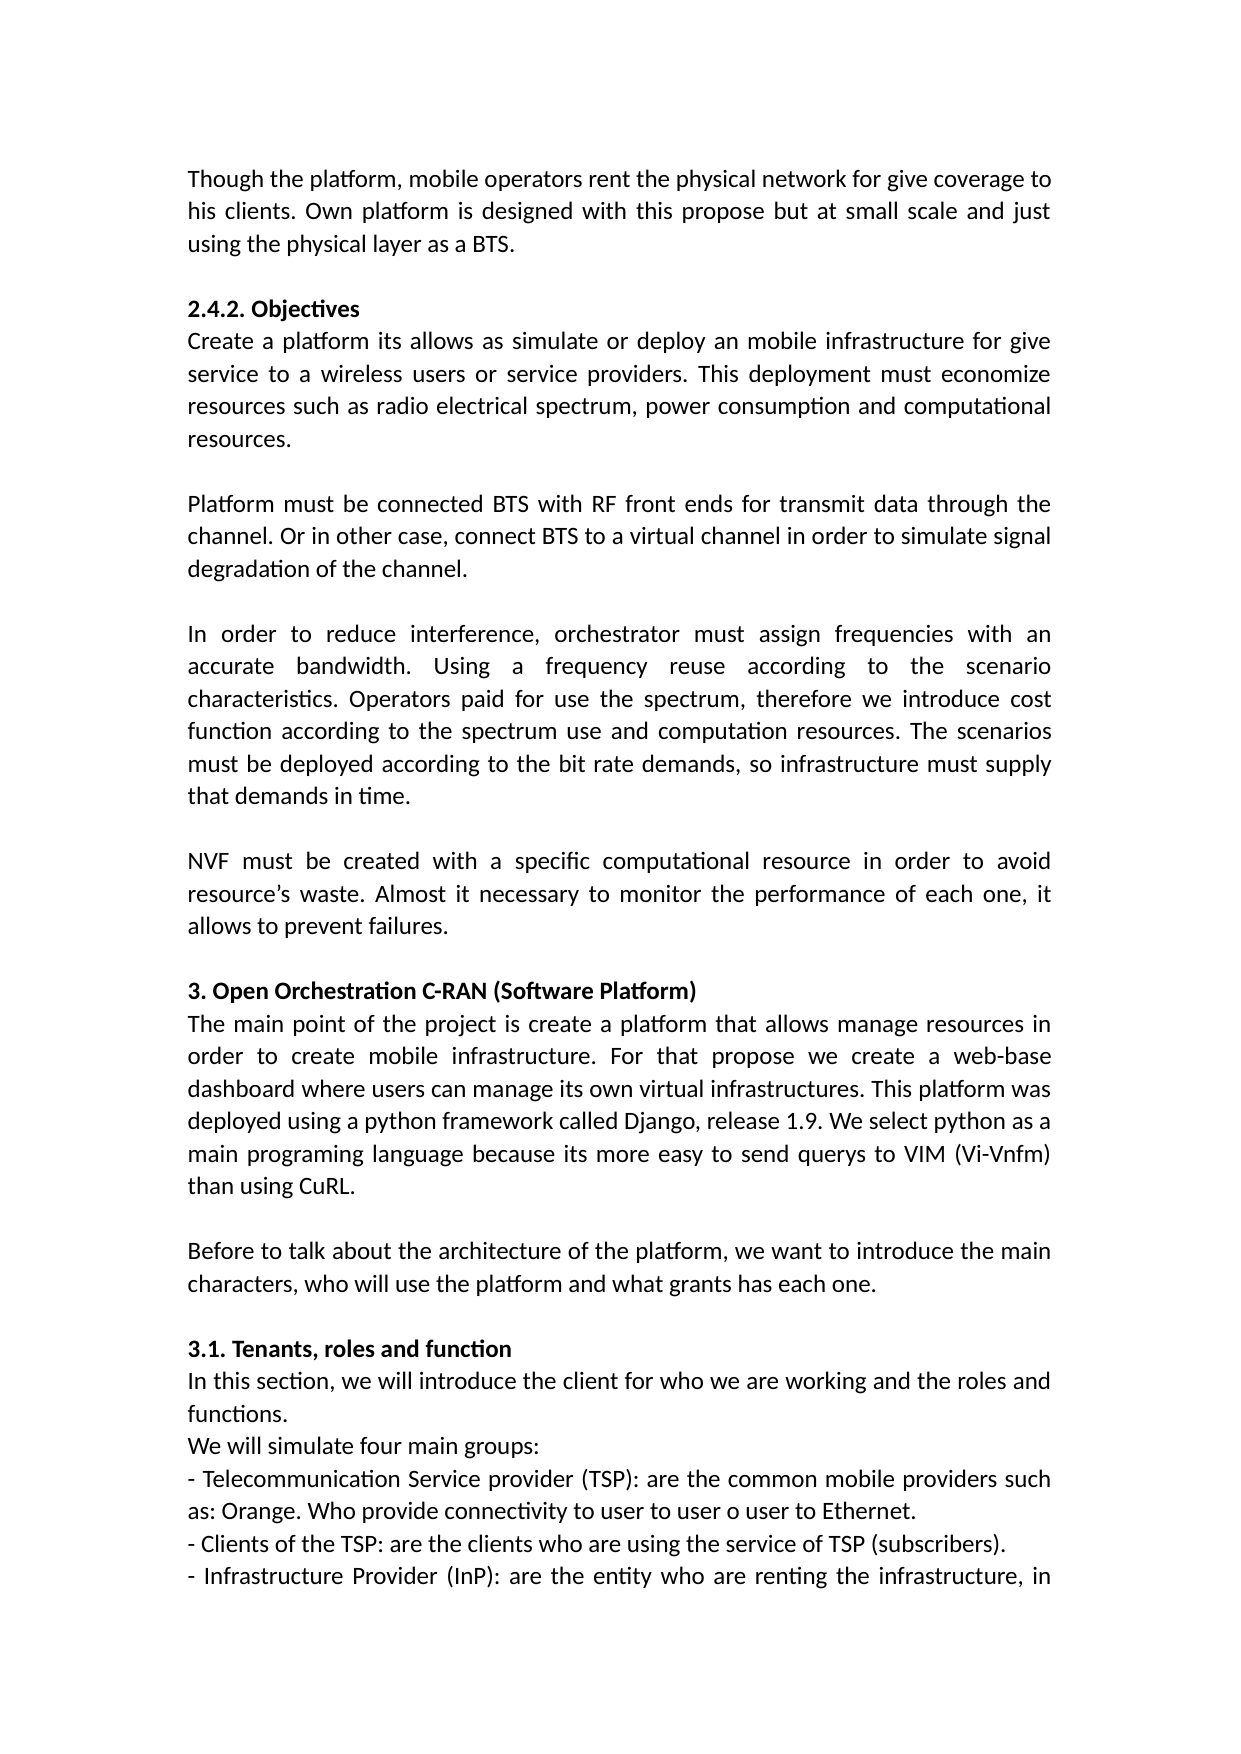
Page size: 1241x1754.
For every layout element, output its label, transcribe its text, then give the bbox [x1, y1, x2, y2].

list - Telecommunication Service provider (TSP): are the common mobile providers such as: Orange. Who provide connectivity to user to user o user to Ethernet. [187, 1462, 1053, 1527]
list 3.1. Tenants, roles and function [187, 1332, 1053, 1364]
list - Clients of the TSP: are the clients who are using the service of TSP (subscribers). [187, 1527, 1053, 1559]
list Platform must be connected BTS with RF front ends for transmit data through the channel. Or in other case, connect BTS to a virtual channel in order to simulate signal degradation of the channel. [187, 487, 1053, 584]
list Open Orchestration C-RAN (Software Platform) [187, 974, 1053, 1007]
list 2.4.2. Objectives [187, 292, 1053, 324]
list In order to reduce interference, orchestrator must assign frequencies with an accurate bandwidth. Using a frequency reuse according to the scenario characteristics. Operators paid for use the spectrum, therefore we introduce cost function according to the spectrum use and computation resources. The scenarios must be deployed according to the bit rate demands, so infrastructure must supply that demands in time. [187, 617, 1053, 812]
list Create a platform its allows as simulate or deploy an mobile infrastructure for give service to a wireless users or service providers. This deployment must economize resources such as radio electrical spectrum, power consumption and computational resources. [187, 324, 1053, 454]
list Though the platform, mobile operators rent the physical network for give coverage to his clients. Own platform is designed with this propose but at small scale and just using the physical layer as a BTS. [187, 162, 1053, 259]
list Before to talk about the architecture of the platform, we want to introduce the main characters, who will use the platform and what grants has each one. [187, 1234, 1053, 1299]
list - Infrastructure Provider (InP): are the entity who are renting the infrastructure, in this case RF front ends and the networks. [187, 1559, 1053, 1592]
list We will simulate four main groups: [187, 1429, 1053, 1462]
list NVF must be created with a specific computational resource in order to avoid resource’s waste. Almost it necessary to monitor the performance of each one, it allows to prevent failures. [187, 844, 1053, 942]
list The main point of the project is create a platform that allows manage resources in order to create mobile infrastructure. For that propose we create a web-base dashboard where users can manage its own virtual infrastructures. This platform was deployed using a python framework called Django, release 1.9. We select python as a main programing language because its more easy to send querys to VIM (Vi-Vnfm) than using CuRL. [187, 1007, 1053, 1202]
list In this section, we will introduce the client for who we are working and the roles and functions. [187, 1364, 1053, 1429]
